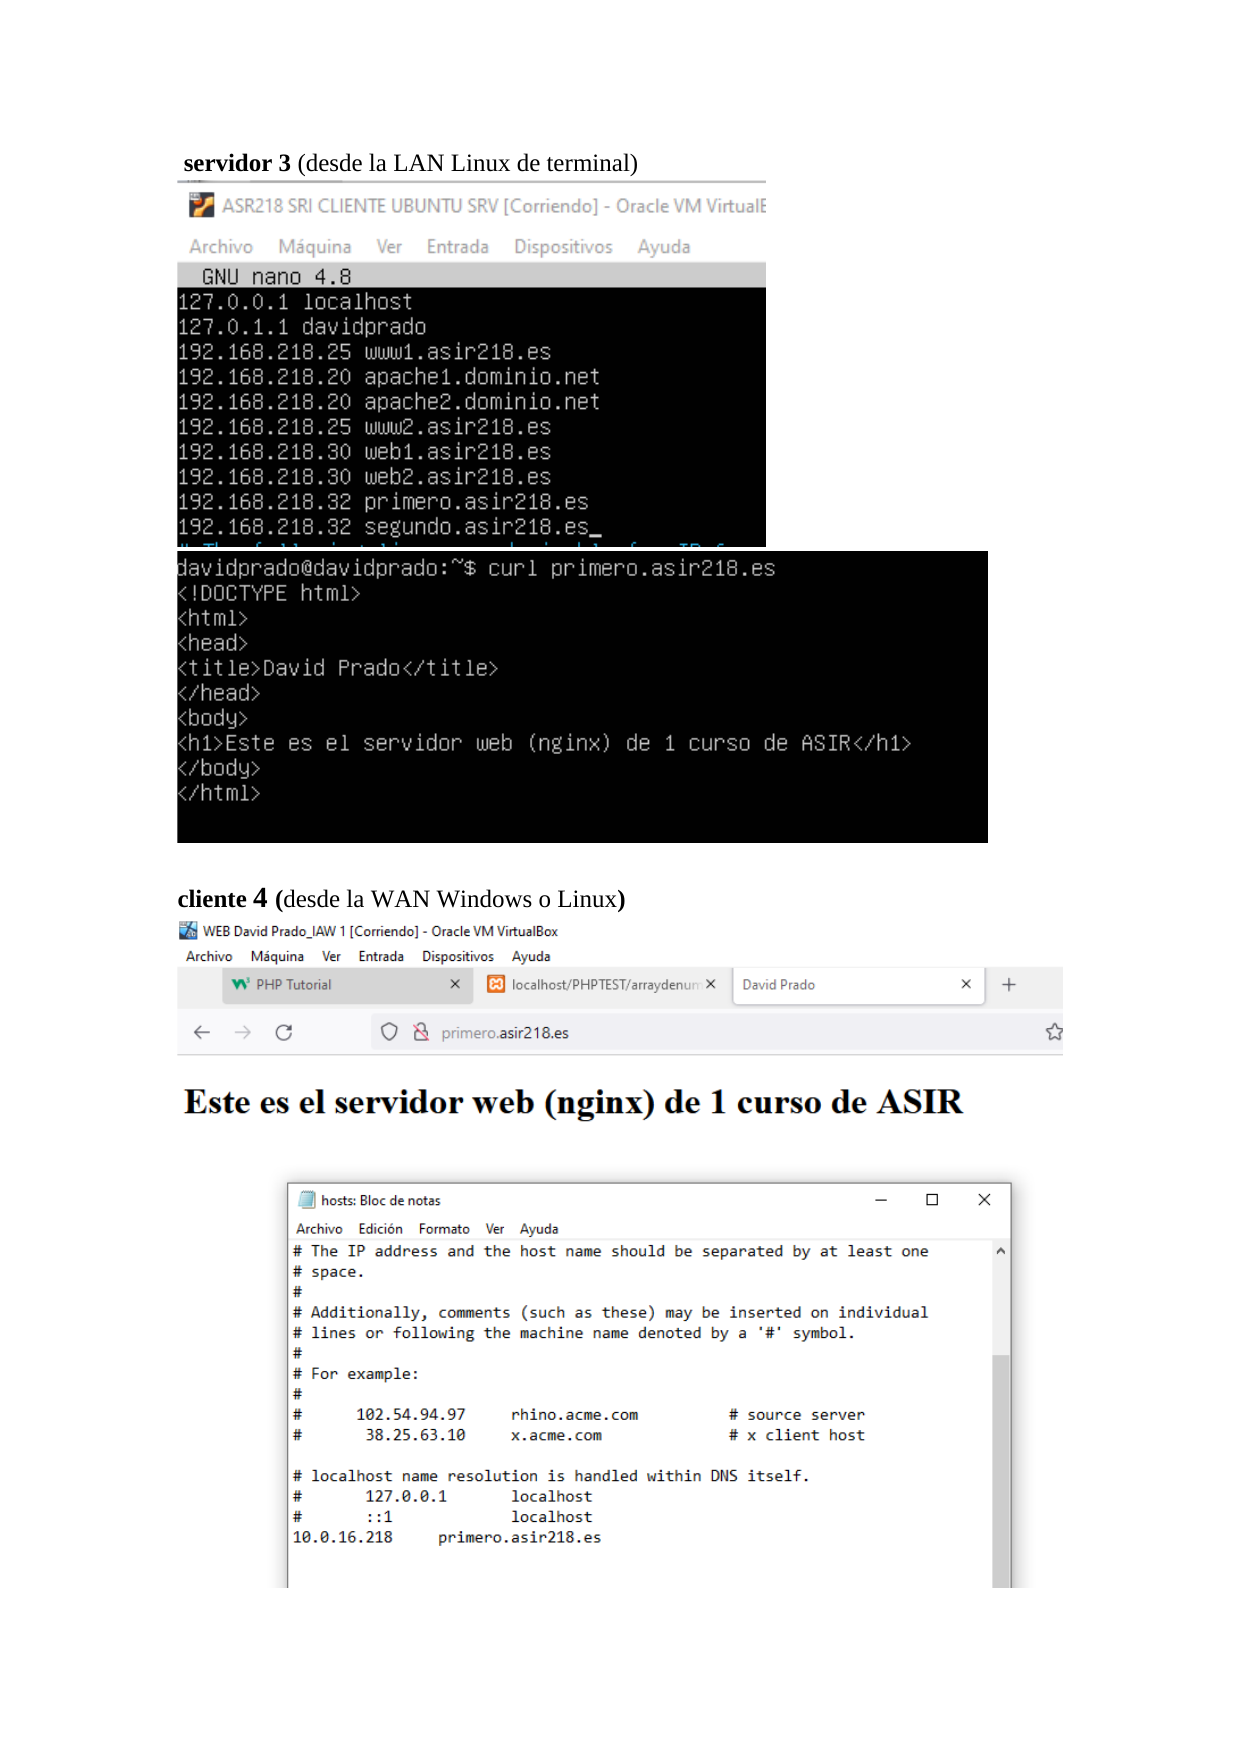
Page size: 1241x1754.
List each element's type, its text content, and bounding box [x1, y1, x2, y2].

list cliente 4 (desde la WAN Windows o Linux) [177, 880, 1063, 913]
picture [177, 180, 766, 547]
picture [177, 551, 988, 843]
picture [177, 918, 1063, 1588]
list servidor 3 (desde la LAN Linux de terminal) [177, 148, 1063, 176]
